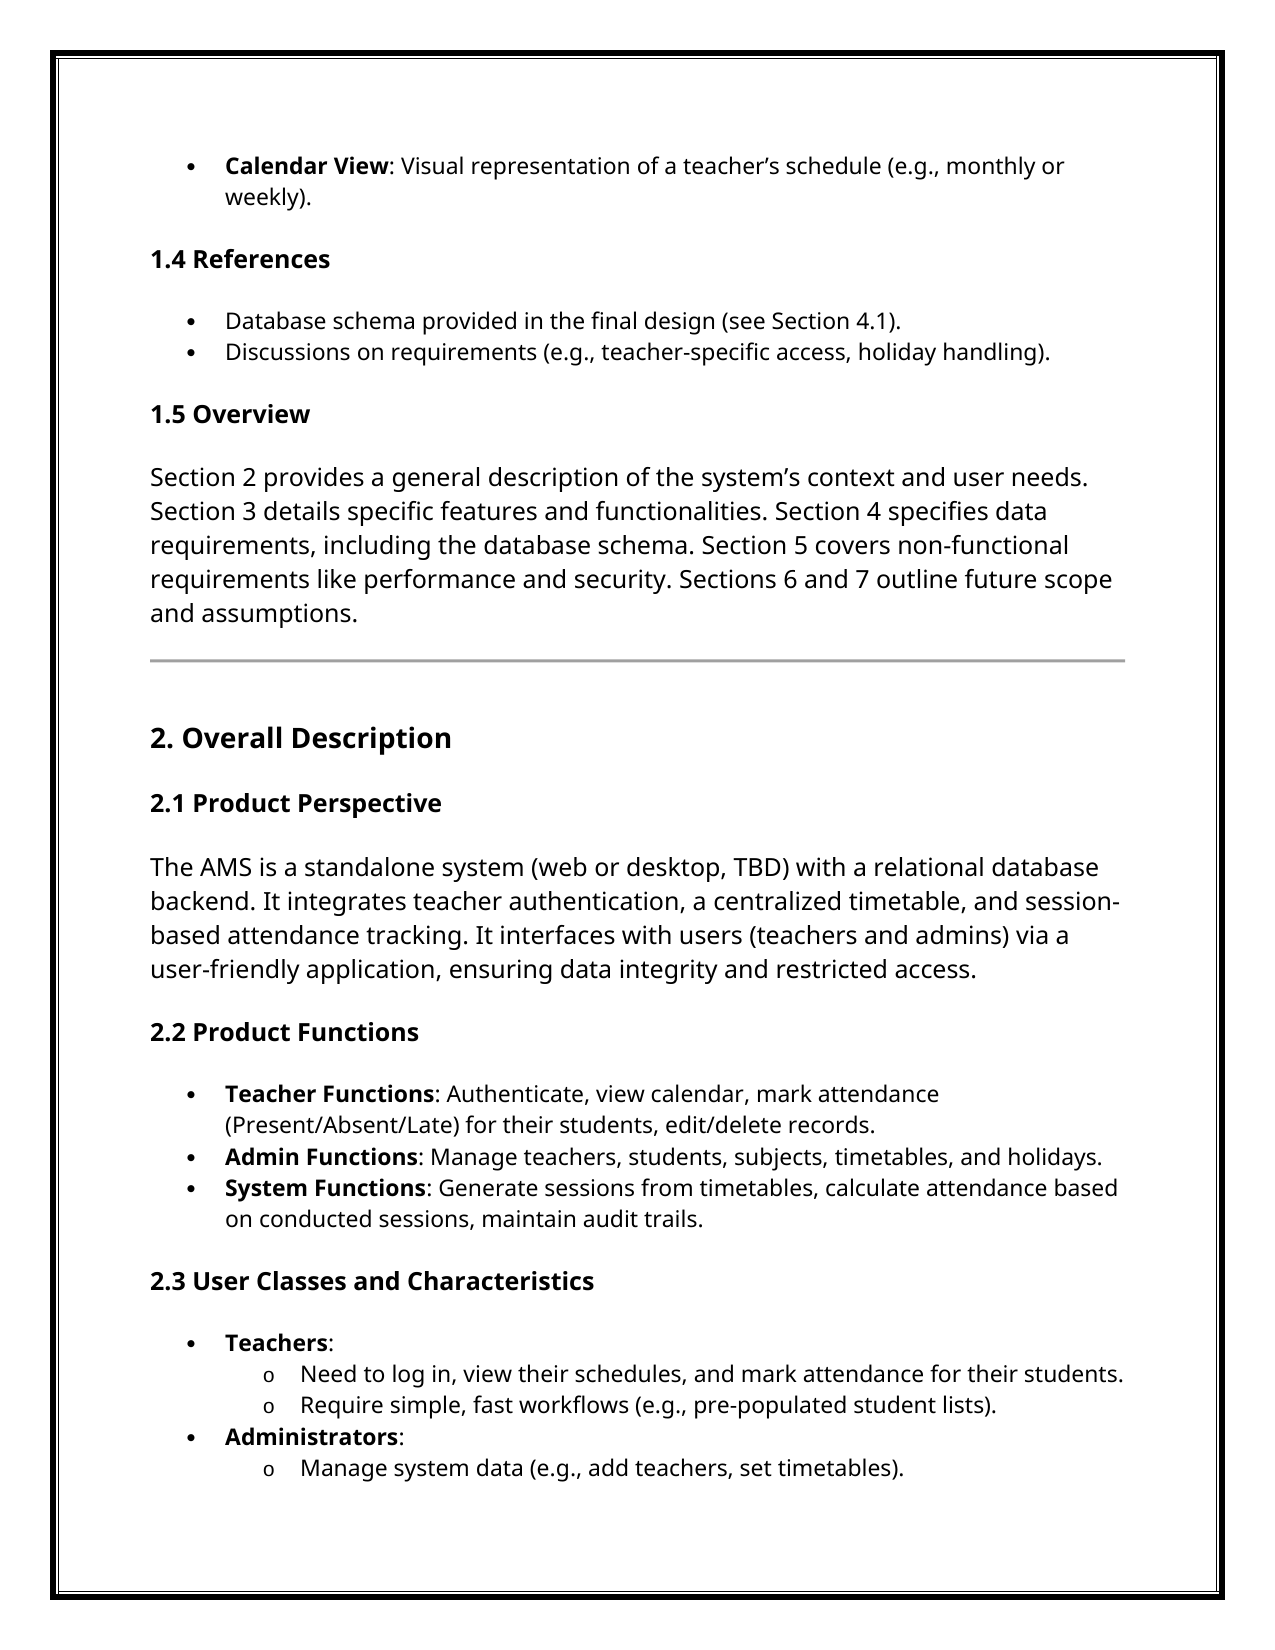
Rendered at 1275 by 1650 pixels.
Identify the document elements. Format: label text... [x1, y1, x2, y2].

list Need to log in, view their schedules, and mark attendance for their students. [262, 1358, 1125, 1389]
list Database schema provided in the final design (see Section 4.1). [187, 305, 1125, 336]
list Administrators: [187, 1420, 1125, 1452]
subtitle 2. Overall Description [150, 719, 1125, 757]
subtitle 2.3 User Classes and Characteristics [150, 1263, 1125, 1297]
list Calendar View: Visual representation of a teacher’s schedule (e.g., monthly or weekly). [187, 150, 1125, 212]
subtitle 1.5 Overview [150, 397, 1125, 431]
list Require simple, fast workflows (e.g., pre-populated student lists). [262, 1389, 1125, 1420]
list Manage system data (e.g., add teachers, set timetables). [262, 1452, 1125, 1483]
subtitle 1.4 References [150, 242, 1125, 276]
list System Functions: Generate sessions from timetables, calculate attendance based on conducted sessions, maintain audit trails. [187, 1172, 1125, 1234]
subtitle 2.1 Product Perspective [150, 786, 1125, 820]
list Discussions on requirements (e.g., teacher-specific access, holiday handling). [187, 336, 1125, 367]
text Section 2 provides a general description of the system’s context and user needs. Section 3 details specific features and functionalities. Section 4 specifies data requirements, including the database schema. Section 5 covers non-functional requirements like performance and security. Sections 6 and 7 outline future scope and assumptions. [150, 460, 1125, 630]
list Teacher Functions: Authenticate, view calendar, mark attendance (Present/Absent/Late) for their students, edit/delete records. [187, 1078, 1125, 1141]
text The AMS is a standalone system (web or desktop, TBD) with a relational database backend. It integrates teacher authentication, a centralized timetable, and session-based attendance tracking. It interfaces with users (teachers and admins) via a user-friendly application, ensuring data integrity and restricted access. [150, 849, 1125, 986]
list Teachers: [187, 1327, 1125, 1358]
subtitle 2.2 Product Functions [150, 1015, 1125, 1049]
list Admin Functions: Manage teachers, students, subjects, timetables, and holidays. [187, 1141, 1125, 1172]
